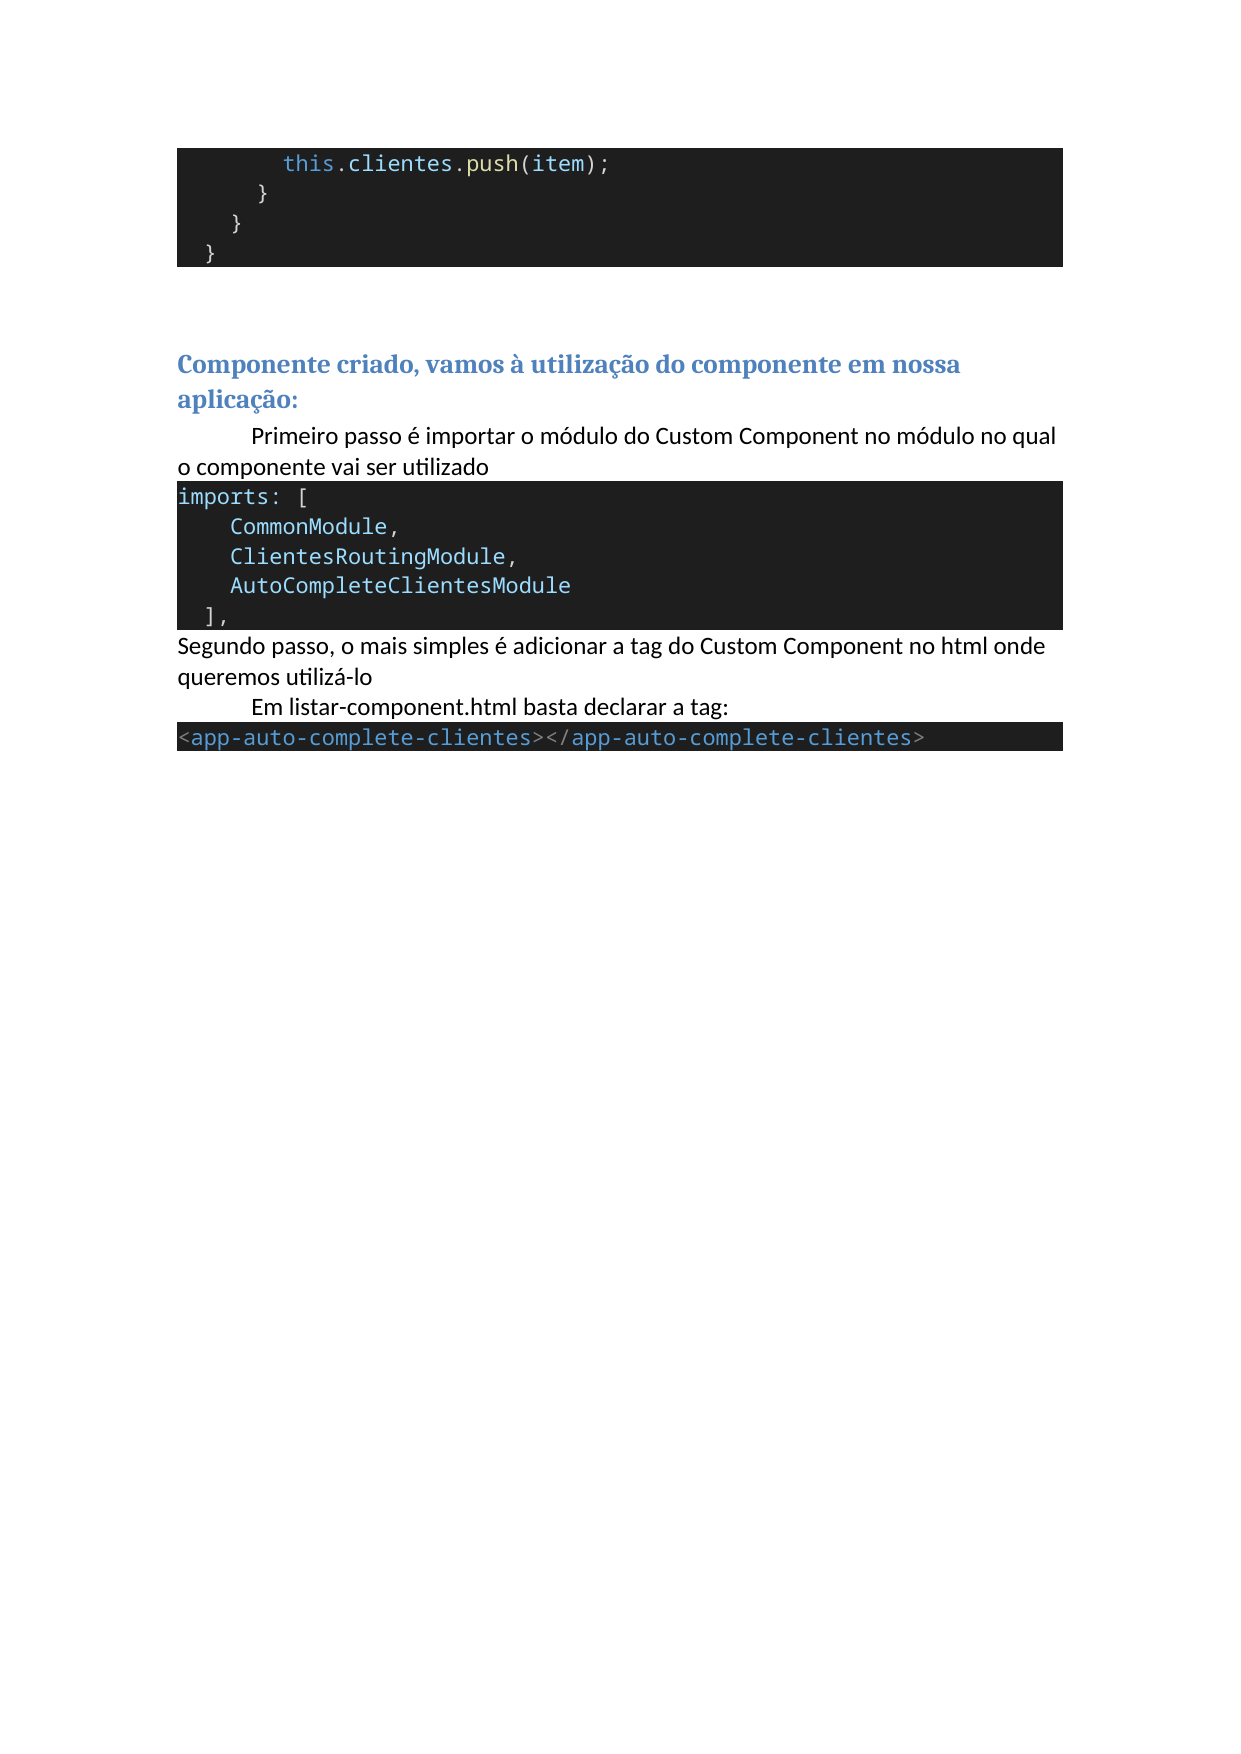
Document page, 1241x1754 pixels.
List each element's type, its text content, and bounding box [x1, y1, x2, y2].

text AutoCompleteClientesModule [177, 571, 1063, 600]
text } [177, 177, 1063, 207]
subtitle Componente criado, vamos à utilização do componente em nossa aplicação: [177, 349, 1063, 416]
text } [177, 237, 1063, 267]
text this.clientes.push(item); [177, 148, 1063, 177]
text Segundo passo, o mais simples é adicionar a tag do Custom Component no html onde queremos utilizá-lo [177, 630, 1063, 691]
text CommonModule, [177, 511, 1063, 541]
text ClientesRoutingModule, [177, 541, 1063, 571]
text imports: [ [177, 481, 1063, 511]
text ], [177, 600, 1063, 630]
text } [177, 207, 1063, 237]
text Em listar-component.html basta declarar a tag: [177, 691, 1063, 722]
text <app-auto-complete-clientes></app-auto-complete-clientes> [177, 722, 1063, 751]
text Primeiro passo é importar o módulo do Custom Component no módulo no qual o componente vai ser utilizado [177, 420, 1063, 481]
